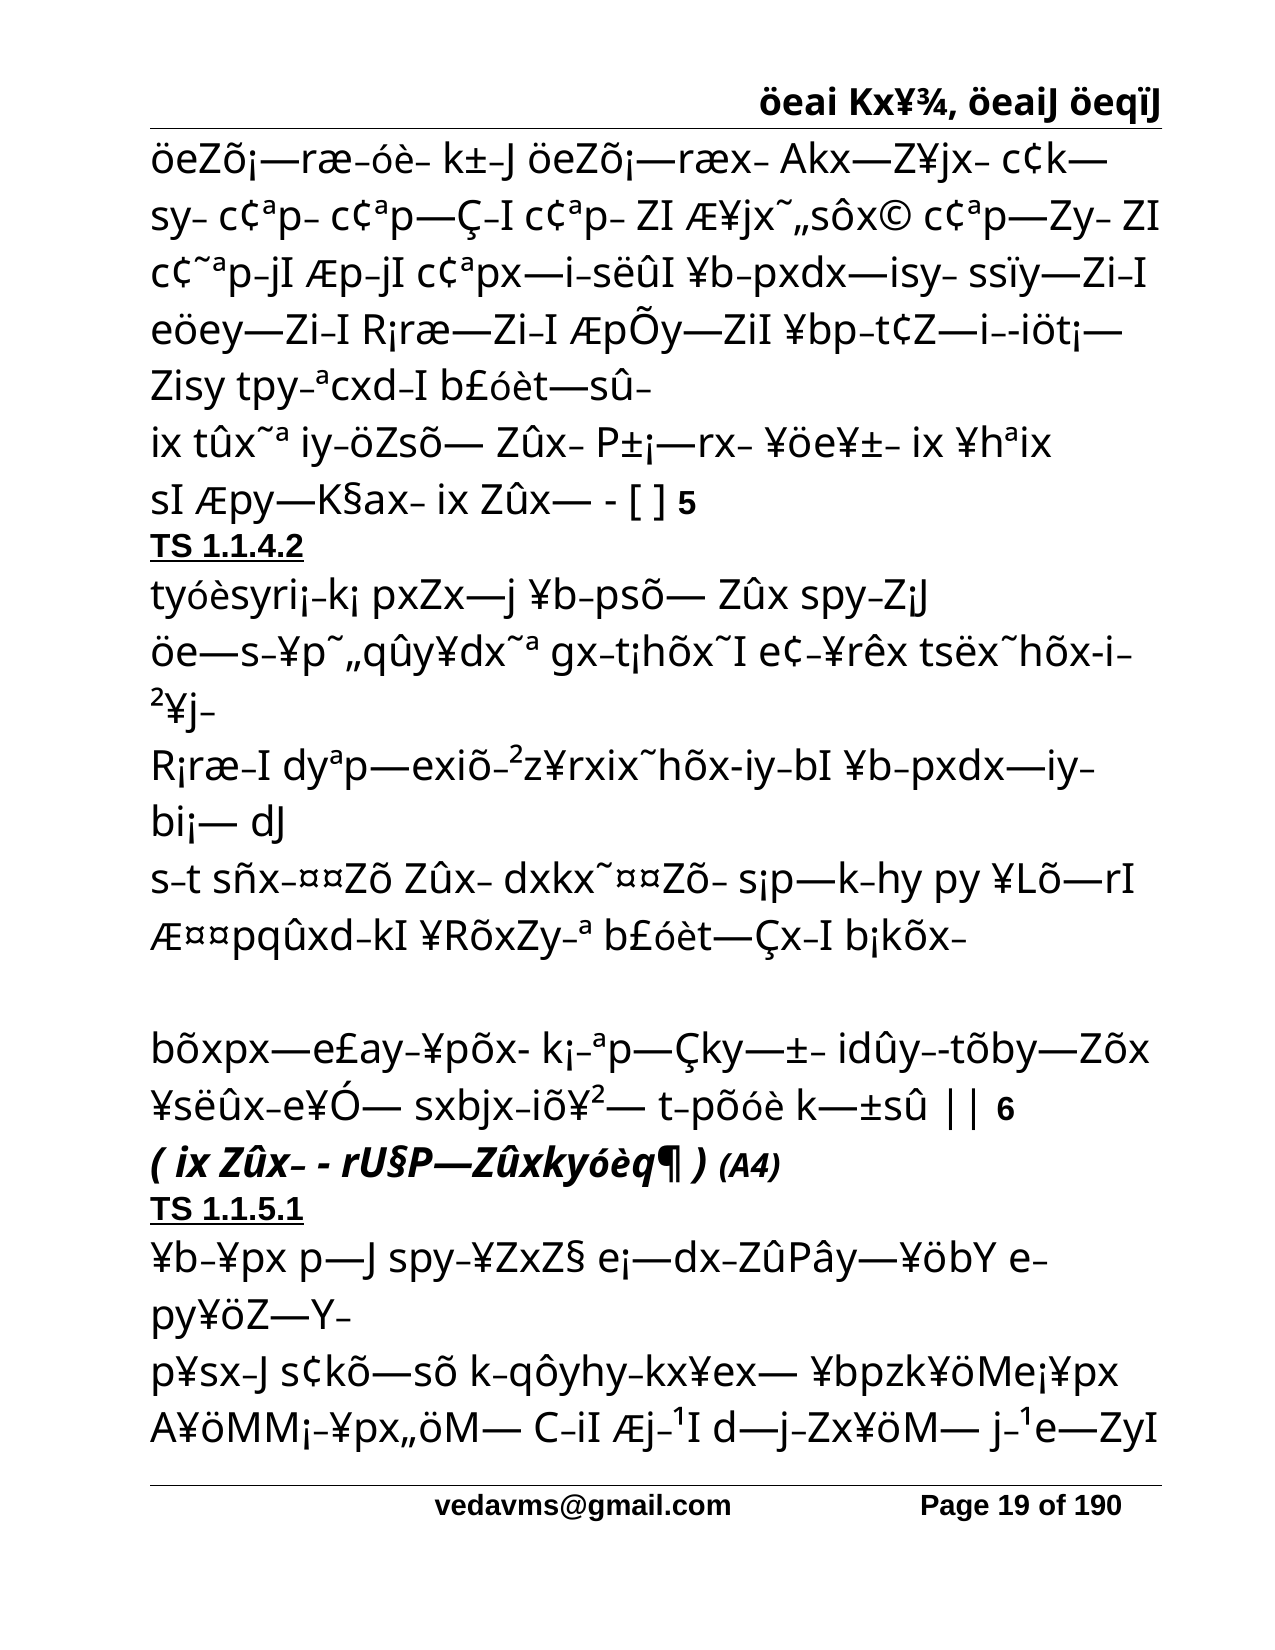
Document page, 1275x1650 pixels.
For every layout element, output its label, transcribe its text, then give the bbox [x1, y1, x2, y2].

text ( ix Zûx– - rU§P—Zûxkyóèq¶ ) (A4) [150, 1133, 1162, 1189]
text ix tûx˜ª iy–öZsõ— Zûx– P±¡—rx– ¥öe¥±– ix ¥hªix [150, 413, 1162, 470]
text ¥b–¥px p—J spy–¥ZxZ§ e¡—dx–ZûPây—¥öbY e–py¥öZ—Y– [150, 1228, 1162, 1341]
text R¡ræ–I dyªp—exiõ–²z¥rxix˜hõx-iy–bI ¥b–pxdx—iy–bi¡— dJ [150, 735, 1162, 849]
text öe—s–¥p˜„qûy¥dx˜ª gx–t¡hõx˜I e¢–¥rêx tsëx˜hõx-i–²¥j– [150, 622, 1162, 735]
text TS 1.1.4.2 [150, 527, 1162, 565]
text ¥sëûx–e¥Ó— sxbjx–iõ¥²— t–põóè k—±sû || 6 [150, 1076, 1162, 1133]
text bõxpx—e£ay–¥põx- k¡–ªp—Çky—±– idûy–-tõby—Zõx [150, 1019, 1162, 1076]
text TS 1.1.5.1 [150, 1189, 1162, 1228]
text tyóèsyri¡–k¡ pxZx—j ¥b–psõ— Zûx spy–Z¡J [150, 565, 1162, 622]
text sI Æpy—K§ax– ix Zûx— - [ ] 5 [150, 470, 1162, 527]
text s–t sñx–¤¤Zõ Zûx– dxkx˜¤¤Zõ– s¡p—k–hy py ¥Lõ—rI Æ¤¤pqûxd–kI ¥RõxZy–ª b£óèt—Çx–I b¡kõx– [150, 849, 1162, 962]
